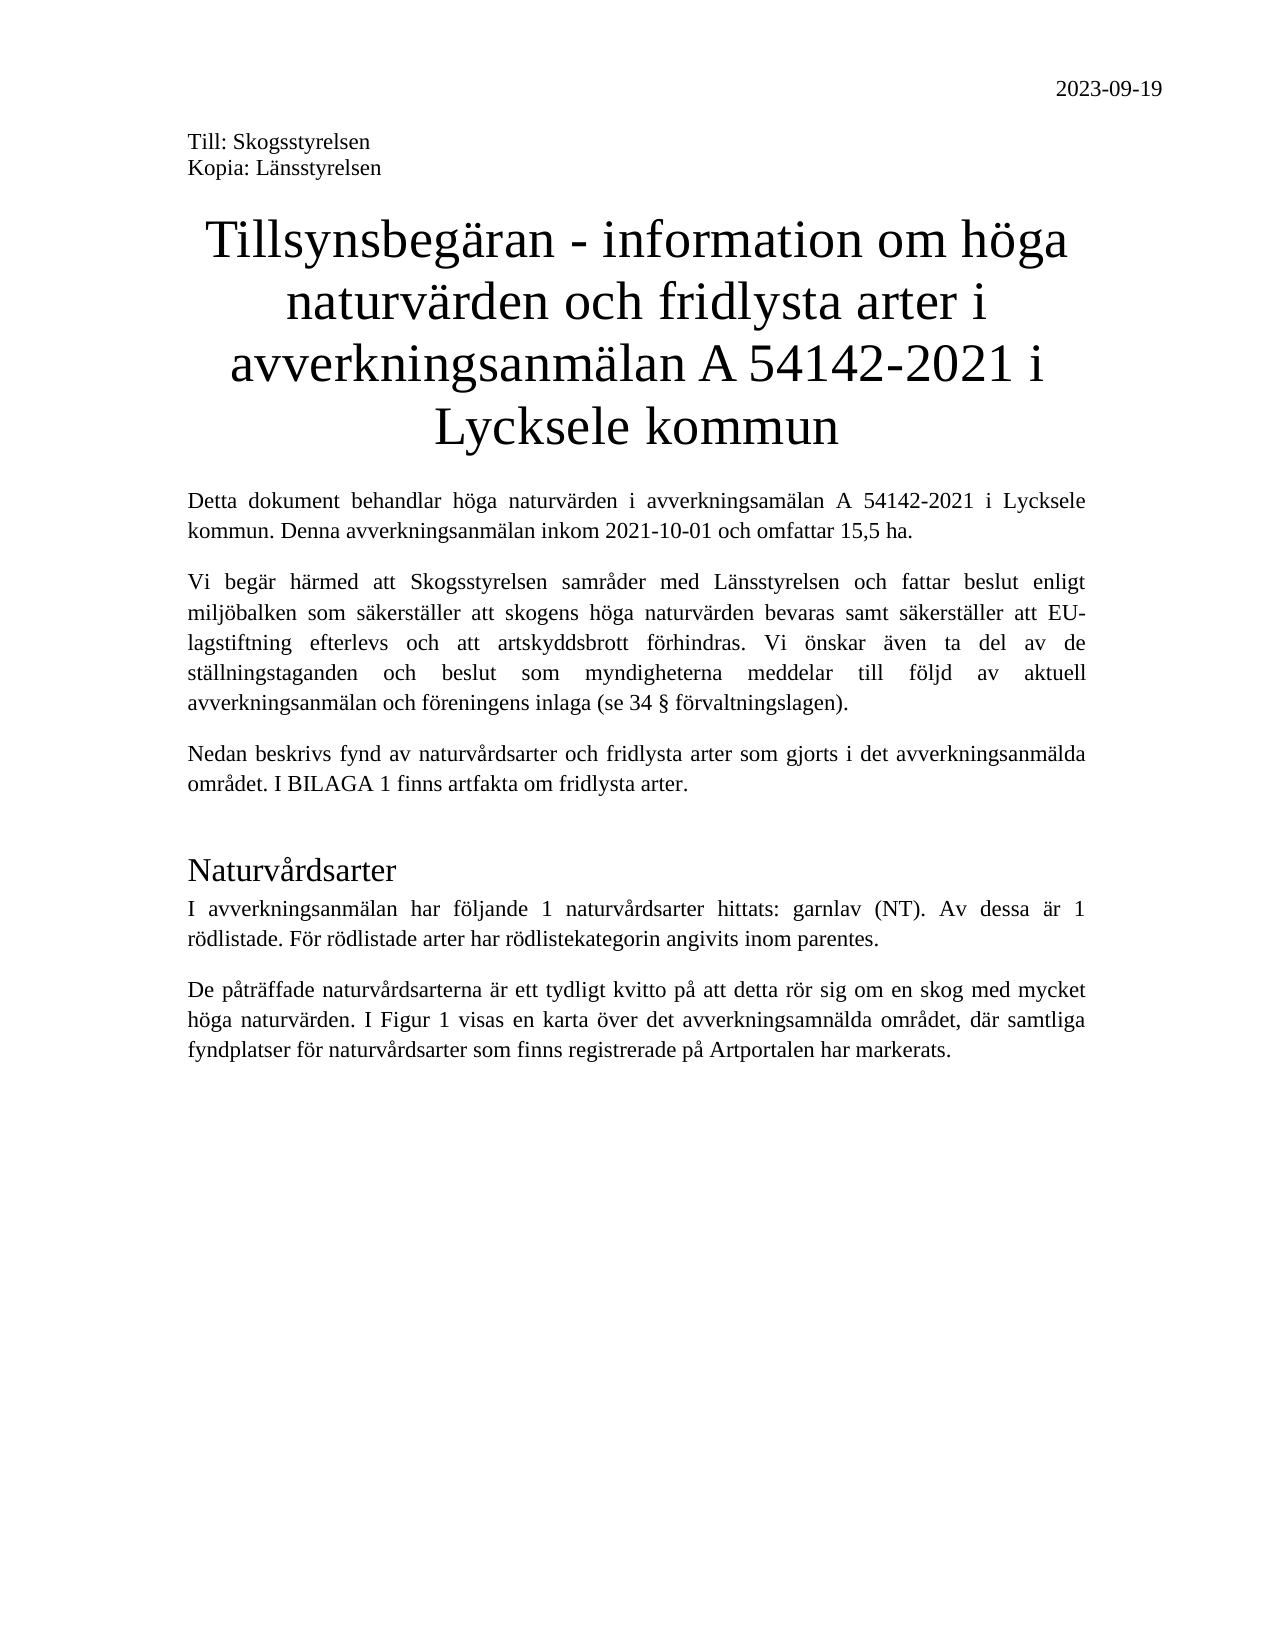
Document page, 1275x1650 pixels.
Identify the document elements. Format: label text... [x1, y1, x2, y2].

title Tillsynsbegäran - information om höga naturvärden och fridlysta arter i avverkningsanmälan A 54142-2021 i Lycksele kommun [187, 207, 1087, 456]
text I avverkningsanmälan har följande 1 naturvårdsarter hittats: garnlav (NT). Av dessa är 1 rödlistade. För rödlistade arter har rödlistekategorin angivits inom parentes. [187, 895, 1087, 951]
text Detta dokument behandlar höga naturvärden i avverkningsamälan A 54142-2021 i Lycksele kommun. Denna avverkningsanmälan inkom 2021-10-01 och omfattar 15,5 ha. [187, 487, 1087, 544]
text Vi begär härmed att Skogsstyrelsen samråder med Länsstyrelsen och fattar beslut enligt miljöbalken som säkerställer att skogens höga naturvärden bevaras samt säkerställer att EU-lagstiftning efterlevs och att artskyddsbrott förhindras. Vi önskar även ta del av de ställningstaganden och beslut som myndigheterna meddelar till följd av aktuell avverkningsanmälan och föreningens inlaga (se 34 § förvaltningslagen). [187, 568, 1087, 716]
text De påträffade naturvårdsarterna är ett tydligt kvitto på att detta rör sig om en skog med mycket höga naturvärden. I Figur 1 visas en karta över det avverkningsamnälda området, där samtliga fyndplatser för naturvårdsarter som finns registrerade på Artportalen har markerats. [187, 976, 1087, 1063]
subtitle Naturvårdsarter [187, 851, 1087, 889]
text Nedan beskrivs fynd av naturvårdsarter och fridlysta arter som gjorts i det avverkningsanmälda området. I BILAGA 1 finns artfakta om fridlysta arter. [187, 740, 1087, 797]
